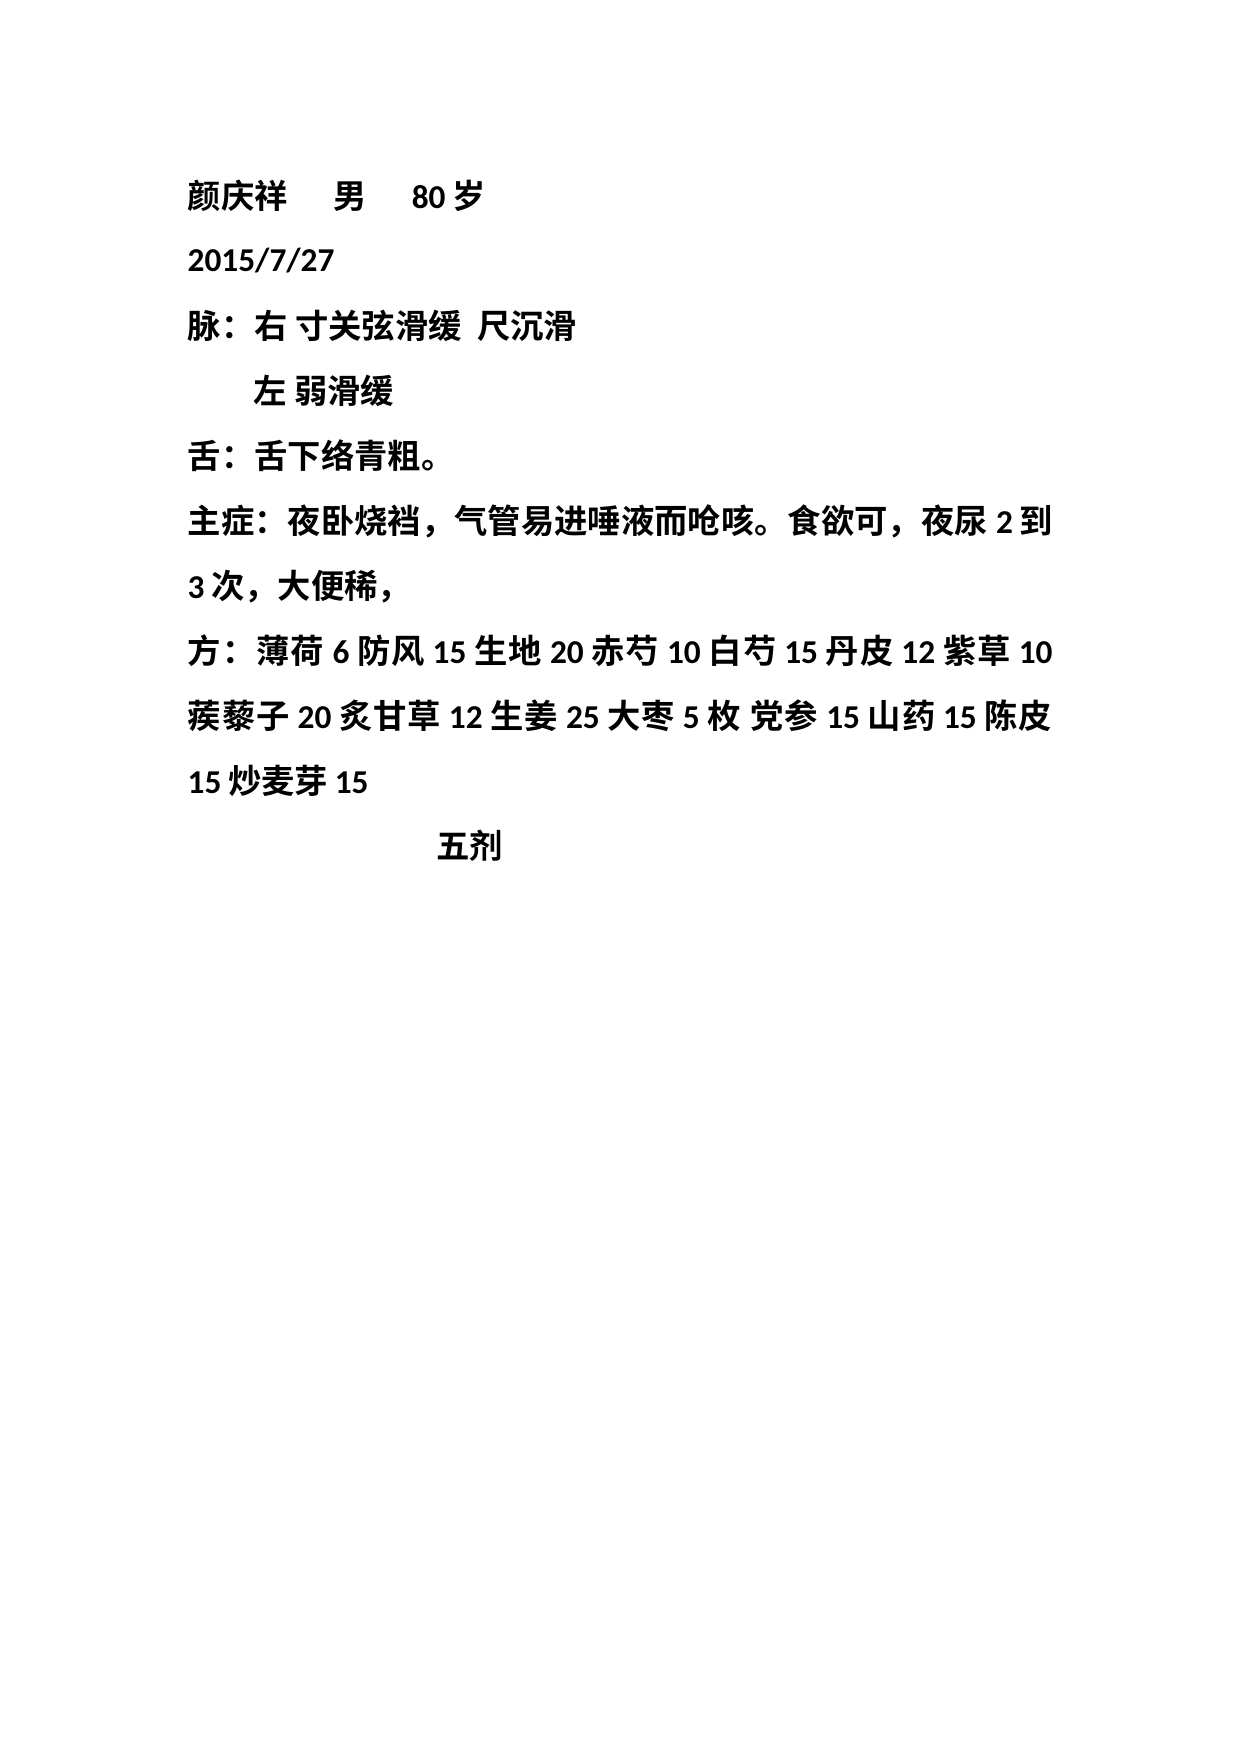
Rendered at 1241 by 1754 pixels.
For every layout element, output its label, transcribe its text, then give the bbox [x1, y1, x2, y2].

text 方：薄荷6防风15生地20赤芍10白芍15丹皮12紫草10蒺藜子20炙甘草12生姜25大枣5枚 党参15山药15陈皮15炒麦芽15 [187, 617, 1053, 812]
text 舌：舌下络青粗。 [187, 422, 1053, 487]
text 脉：右 寸关弦滑缓 尺沉滑 [187, 292, 1053, 357]
text 主症：夜卧烧裆，气管易进唾液而呛咳。食欲可，夜尿2到3次，大便稀， [187, 487, 1053, 617]
text 2015/7/27 [187, 227, 1053, 292]
text 左 弱滑缓 [187, 357, 1053, 422]
text 五剂 [187, 812, 1053, 877]
text 颜庆祥 男 80岁 [187, 162, 1053, 227]
